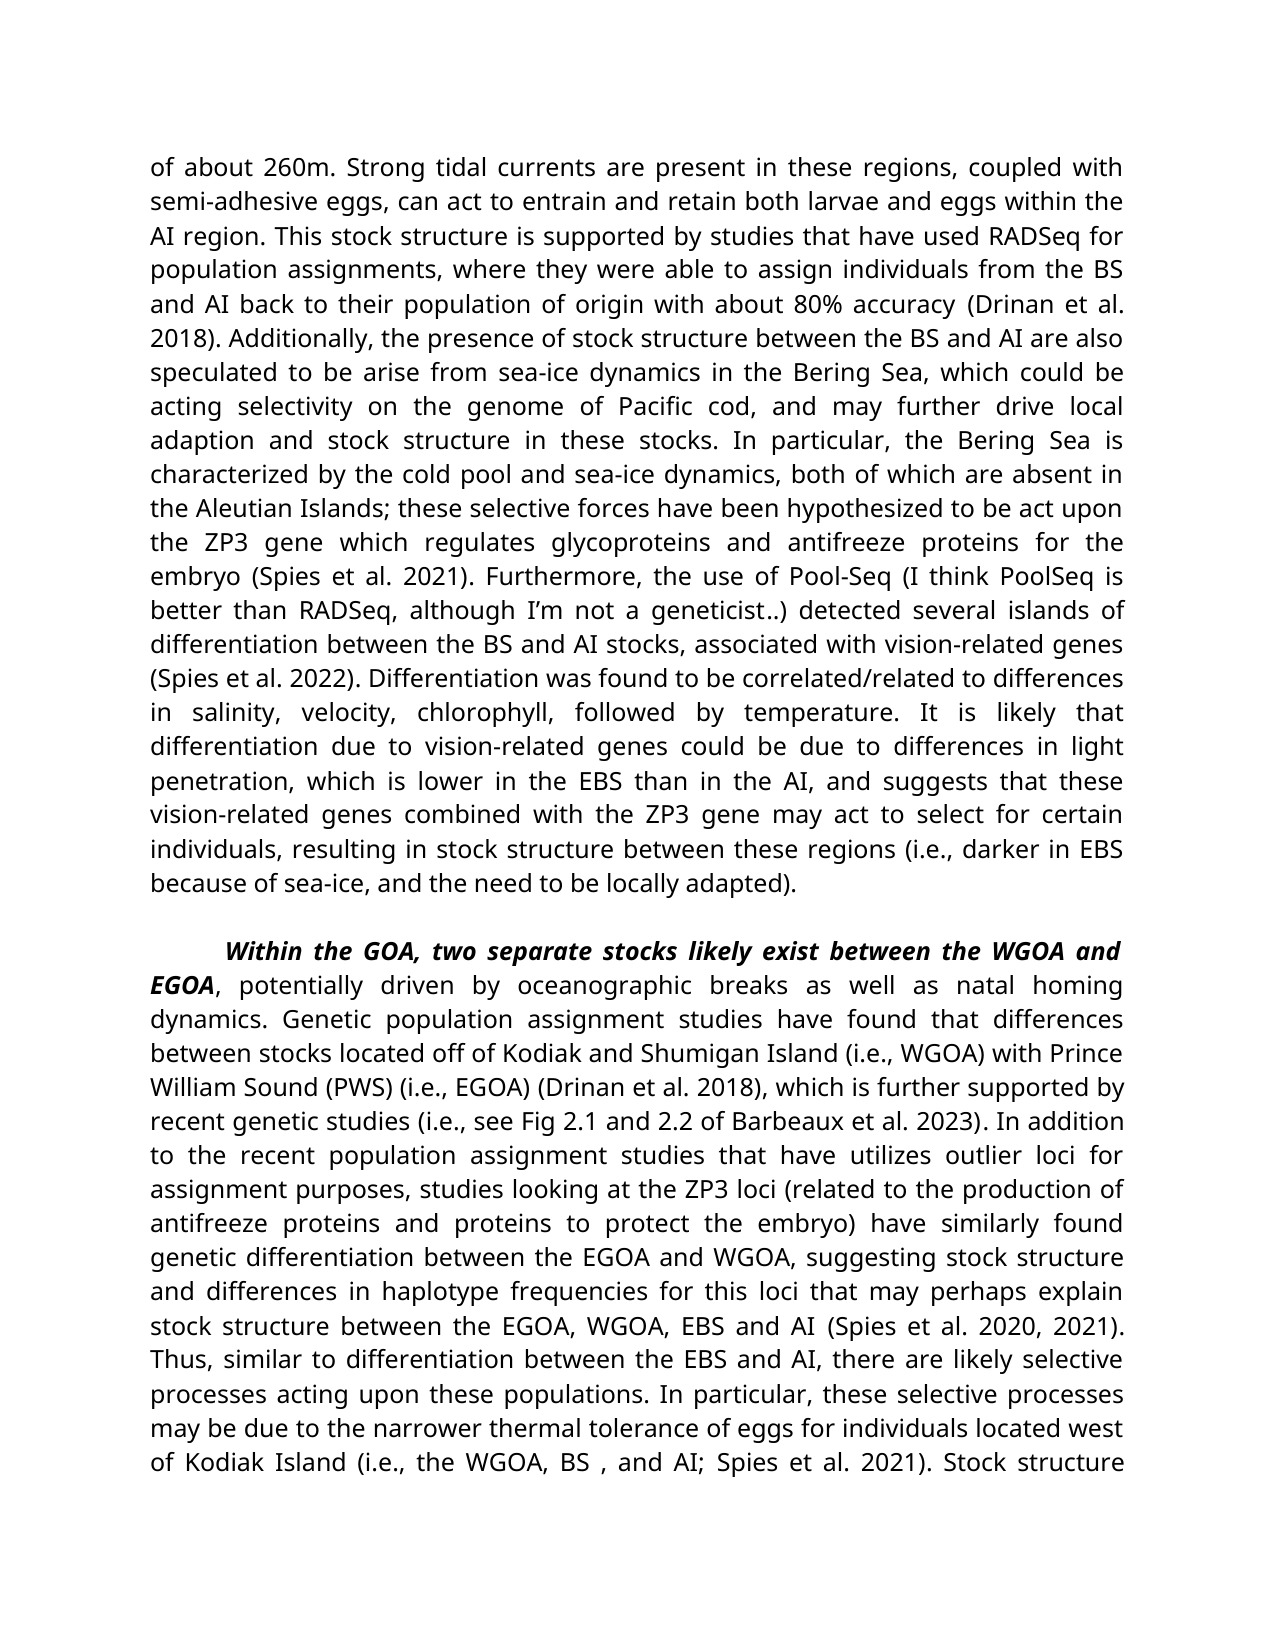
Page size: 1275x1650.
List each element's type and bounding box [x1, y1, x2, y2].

text [150, 150, 1125, 899]
text [150, 933, 1125, 1478]
